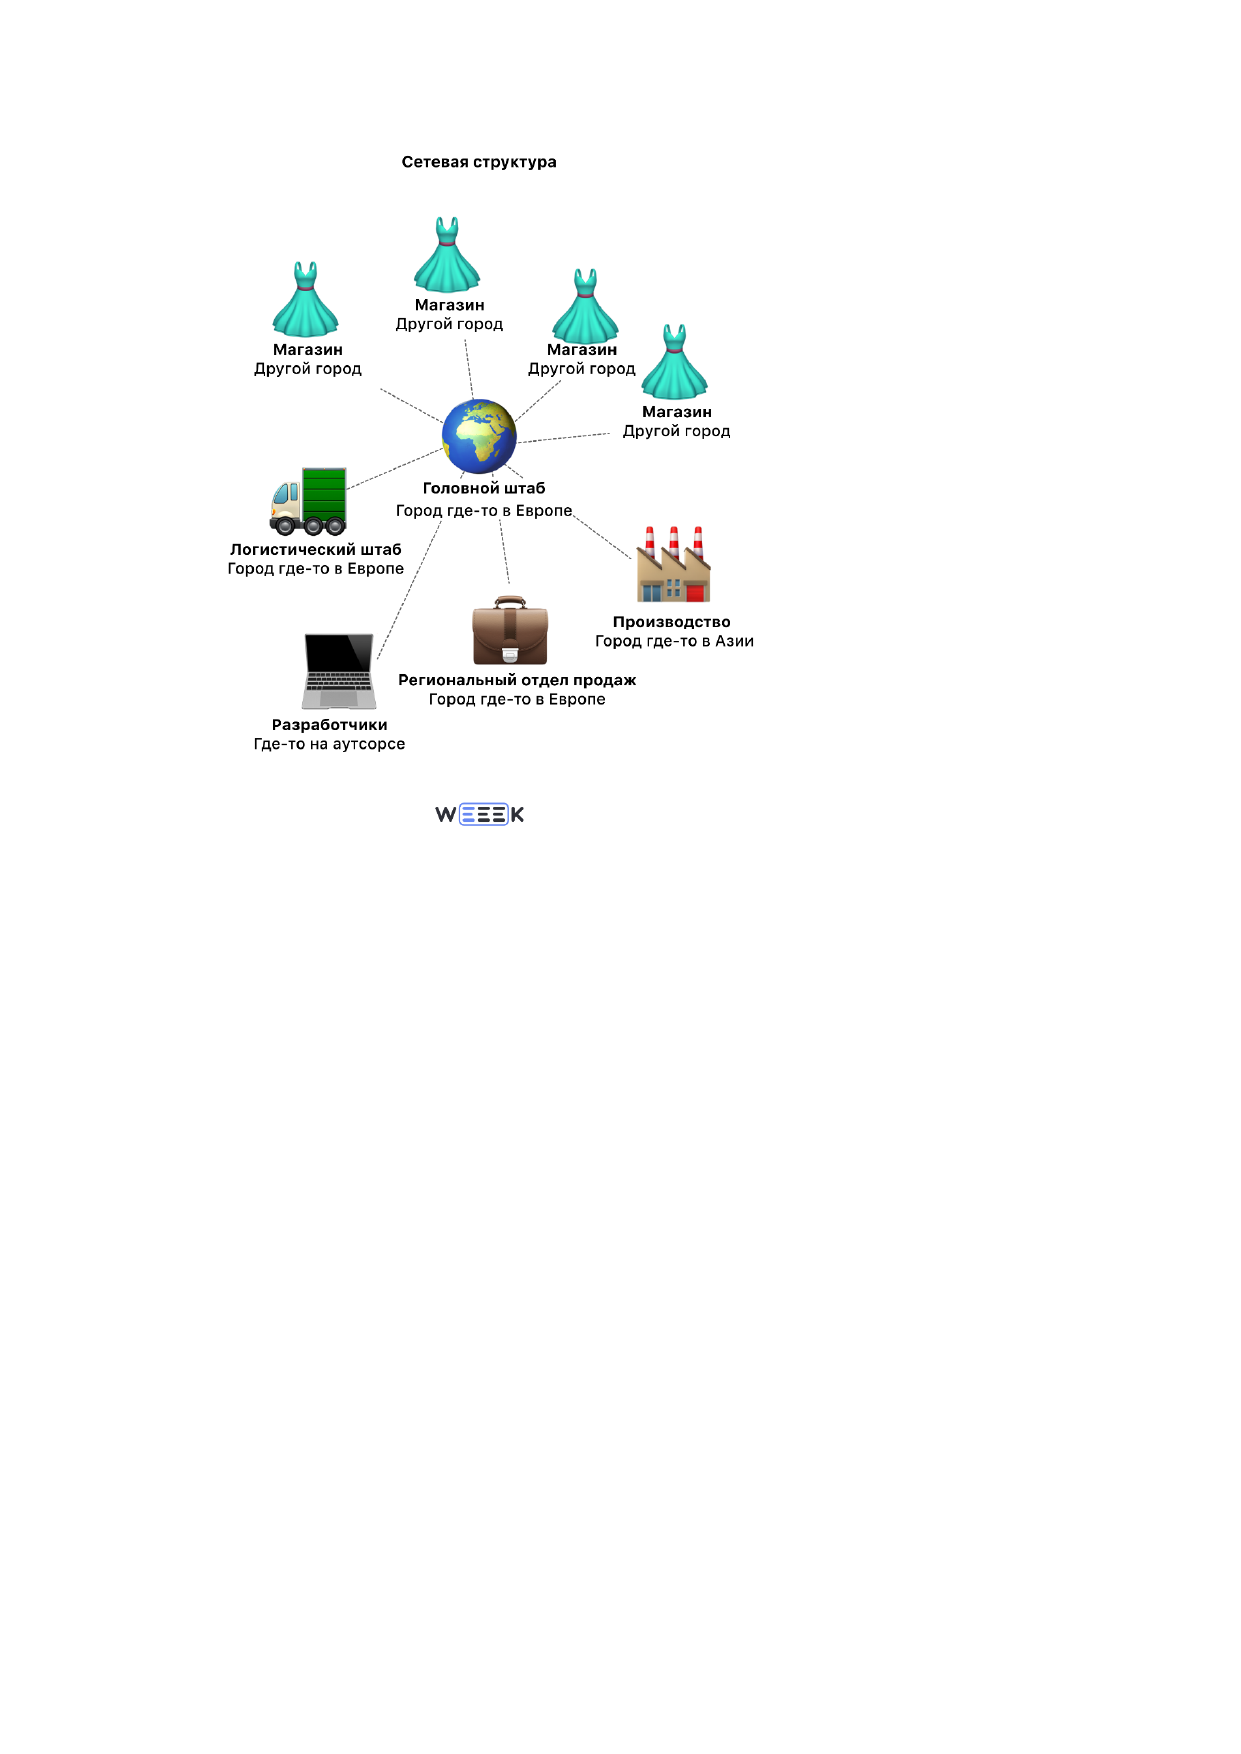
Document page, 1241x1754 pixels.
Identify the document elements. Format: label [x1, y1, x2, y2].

picture [177, 118, 781, 850]
